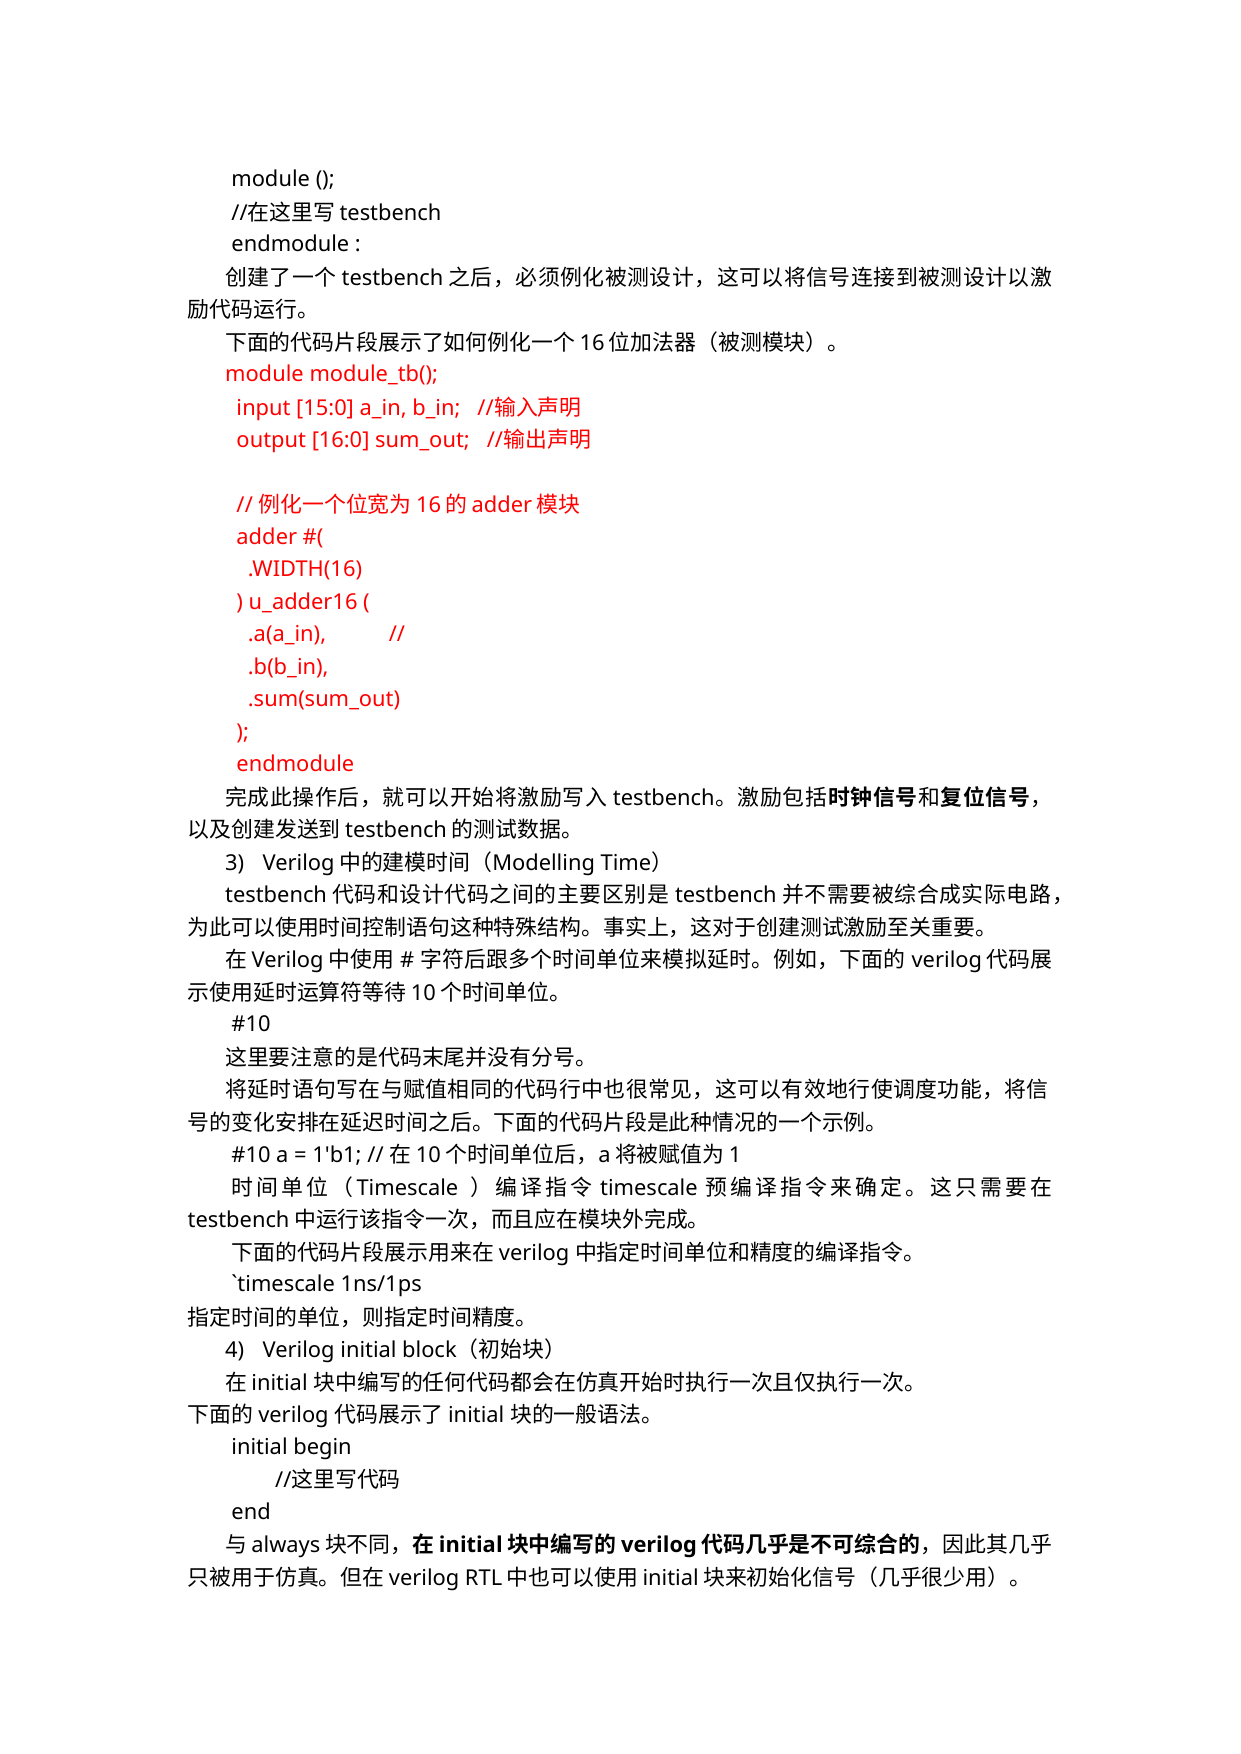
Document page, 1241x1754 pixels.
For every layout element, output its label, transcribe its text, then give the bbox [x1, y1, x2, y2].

text 时间单位（Timescale ）编译指令timescale预编译指令来确定。这只需要在testbench中运行该指令一次，而且应在模块外完成。 [187, 1169, 1053, 1234]
text .sum(sum_out) [187, 682, 1053, 714]
text module (); [231, 162, 1053, 194]
list Verilog中的建模时间（Modelling Time） [225, 844, 1053, 877]
text .WIDTH(16) [187, 552, 1053, 584]
text 下面的代码片段展示了如何例化一个16位加法器（被测模块）。 [187, 324, 1053, 357]
text adder #( [187, 519, 1053, 552]
text 指定时间的单位，则指定时间精度。 [187, 1299, 1053, 1332]
text output [16:0] sum_out; //输出声明 [187, 422, 1053, 454]
text 下面的代码片段展示用来在 verilog 中指定时间单位和精度的编译指令。 [187, 1234, 1053, 1267]
text module module_tb(); [187, 357, 1053, 389]
text testbench代码和设计代码之间的主要区别是testbench并不需要被综合成实际电路，为此可以使用时间控制语句这种特殊结构。事实上，这对于创建测试激励至关重要。 [187, 877, 1053, 942]
text 与always块不同，在initial块中编写的verilog代码几乎是不可综合的，因此其几乎只被用于仿真。但在verilog RTL中也可以使用initial块来初始化信号（几乎很少用）。 [187, 1527, 1053, 1592]
text ); [187, 714, 1053, 747]
text 完成此操作后，就可以开始将激励写入testbench。激励包括时钟信号和复位信号，以及创建发送到testbench的测试数据。 [187, 779, 1053, 844]
text 创建了一个testbench之后，必须例化被测设计，这可以将信号连接到被测设计以激励代码运行。 [187, 259, 1053, 324]
text //在这里写testbench [231, 194, 1053, 227]
text ) u_adder16 ( [187, 584, 1053, 617]
text endmodule [187, 747, 1053, 779]
text .a(a_in), // [187, 617, 1053, 649]
text 下面的 verilog 代码展示了initial 块的一般语法。 [187, 1397, 1053, 1429]
text 在initial 块中编写的任何代码都会在仿真开始时执行一次且仅执行一次。 [187, 1364, 1053, 1397]
text `timescale 1ns/1ps [231, 1267, 1053, 1299]
text // 例化一个位宽为16的adder模块 [187, 487, 1053, 519]
text .b(b_in), [187, 649, 1053, 682]
text //这里写代码 [231, 1462, 1053, 1494]
text 这里要注意的是代码末尾并没有分号。 [187, 1039, 1053, 1072]
text #10 a = 1'b1; // 在10个时间单位后，a将被赋值为1 [187, 1137, 1053, 1169]
text 在Verilog中使用 # 字符后跟多个时间单位来模拟延时。例如，下面的verilog代码展示使用延时运算符等待10个时间单位。 [187, 942, 1053, 1007]
text 将延时语句写在与赋值相同的代码行中也很常见，这可以有效地行使调度功能，将信号的变化安排在延迟时间之后。下面的代码片段是此种情况的一个示例。 [187, 1072, 1053, 1137]
text end [231, 1494, 1053, 1527]
list Verilog initial block（初始块） [225, 1332, 1053, 1364]
text input [15:0] a_in, b_in; //输入声明 [187, 389, 1053, 422]
text endmodule : [231, 227, 1053, 259]
text initial begin [231, 1429, 1053, 1462]
text #10 [231, 1007, 1053, 1039]
